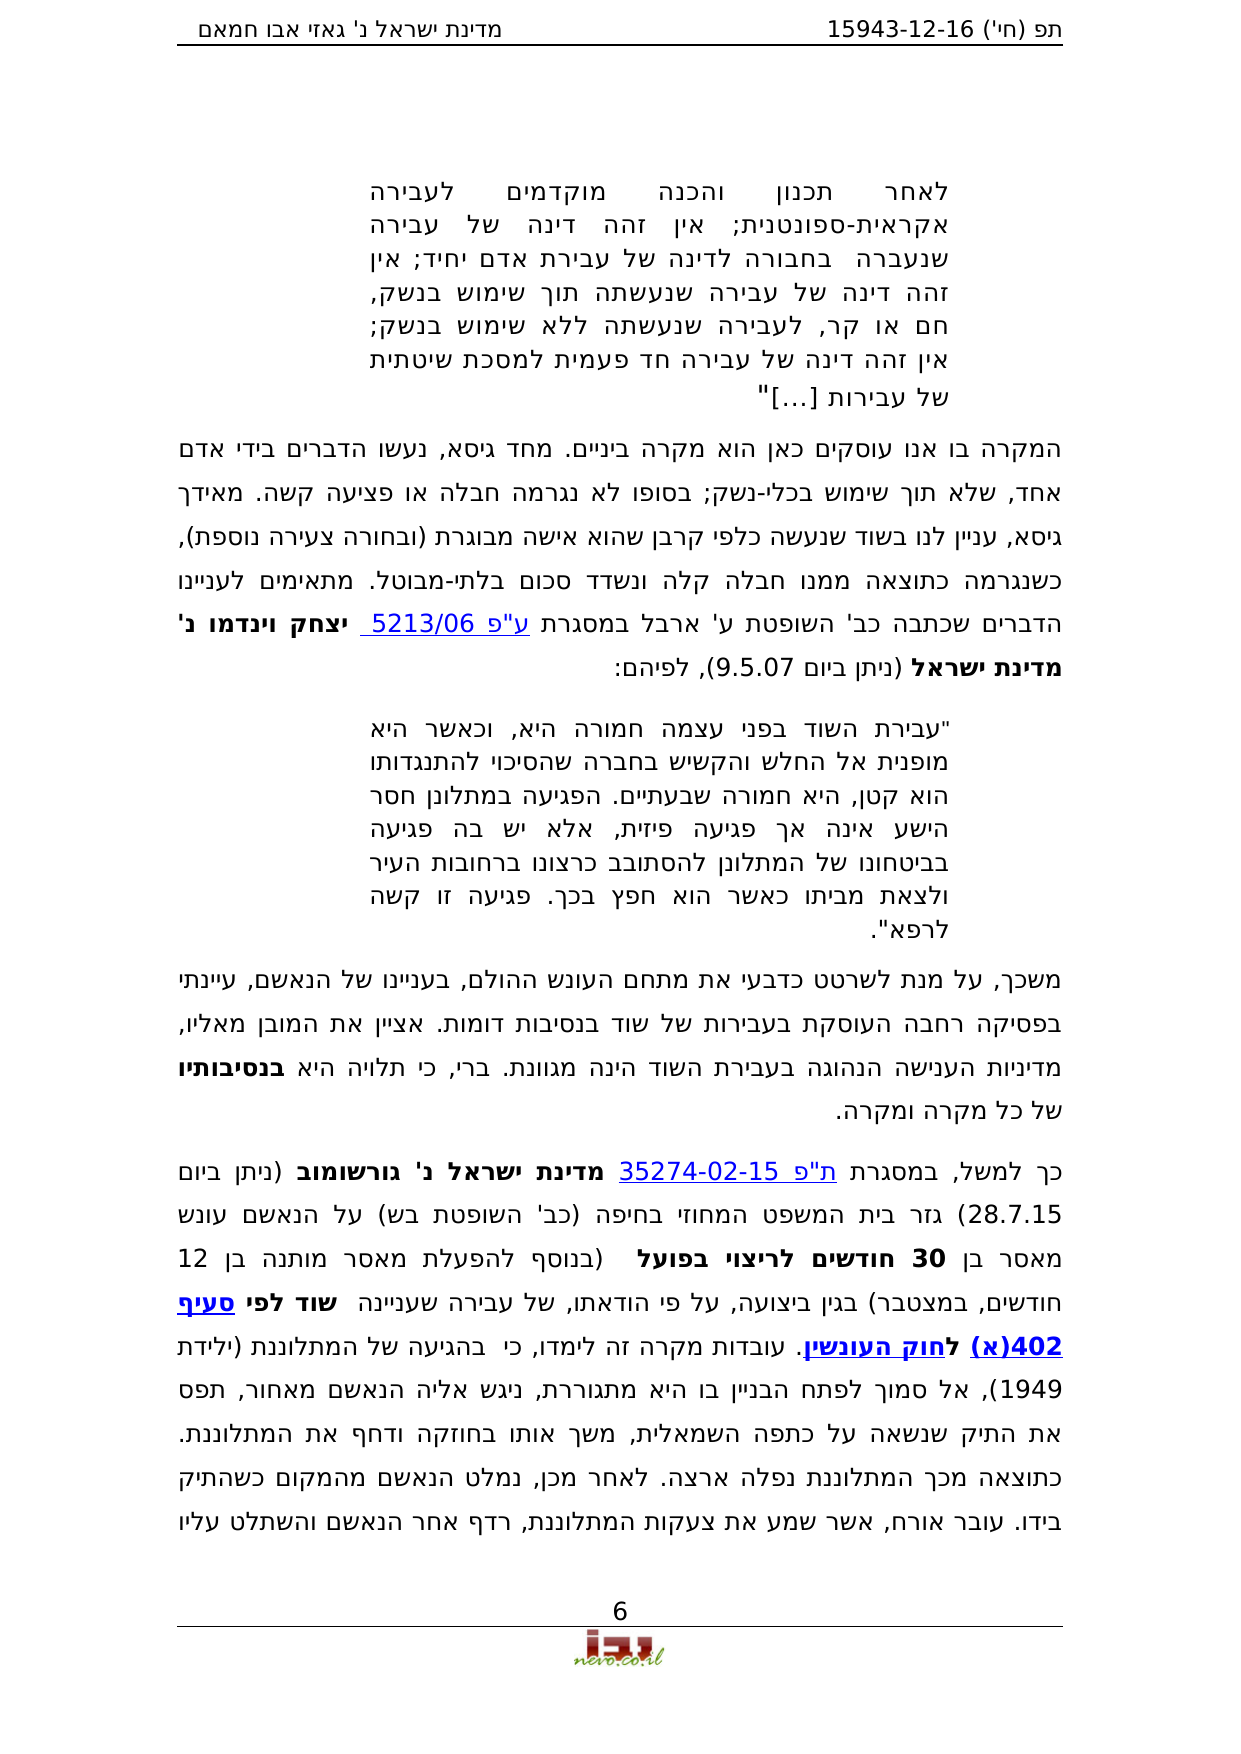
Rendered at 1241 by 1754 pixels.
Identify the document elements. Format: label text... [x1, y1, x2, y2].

picture [574, 1629, 666, 1667]
text "עבירת השוד בפני עצמה חמורה היא, וכאשר היא מופנית אל החלש והקשיש בחברה שהסיכוי להתנגדותו הוא קטן, היא חמורה שבעתיים. הפגיעה במתלונן חסר הישע אינה אך פגיעה פיזית, אלא יש בה פגיעה בביטחונו של המתלונן להסתובב כרצונו ברחובות העיר ולצאת מביתו כאשר הוא חפץ בכך. פגיעה זו קשה לרפא". [369, 714, 950, 944]
text משכך, על מנת לשרטט כדבעי את מתחם העונש ההולם, בעניינו של הנאשם, עיינתי בפסיקה רחבה העוסקת בעבירות של שוד בנסיבות דומות. אציין את המובן מאליו, מדיניות הענישה הנהוגה בעבירת השוד הינה מגוונת. ברי, כי תלויה היא בנסיבותיו של כל מקרה ומקרה. [177, 965, 1063, 1126]
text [177, 1157, 1063, 1536]
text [369, 177, 950, 413]
text המקרה בו אנו עוסקים כאן הוא מקרה ביניים. מחד גיסא, נעשו הדברים בידי אדם אחד, שלא תוך שימוש בכלי-נשק; בסופו לא נגרמה חבלה או פציעה קשה. מאידך גיסא, עניין לנו בשוד שנעשה כלפי קרבן שהוא אישה מבוגרת (ובחורה צעירה נוספת), כשנגרמה כתוצאה ממנו חבלה קלה ונשדד סכום בלתי-מבוטל. מתאימים לעניינו הדברים שכתבה כב' השופטת ע' ארבל במסגרת ע"פ 5213/06 יצחק וינדמו נ' מדינת ישראל (ניתן ביום 9.5.07), לפיהם: [177, 435, 1063, 683]
